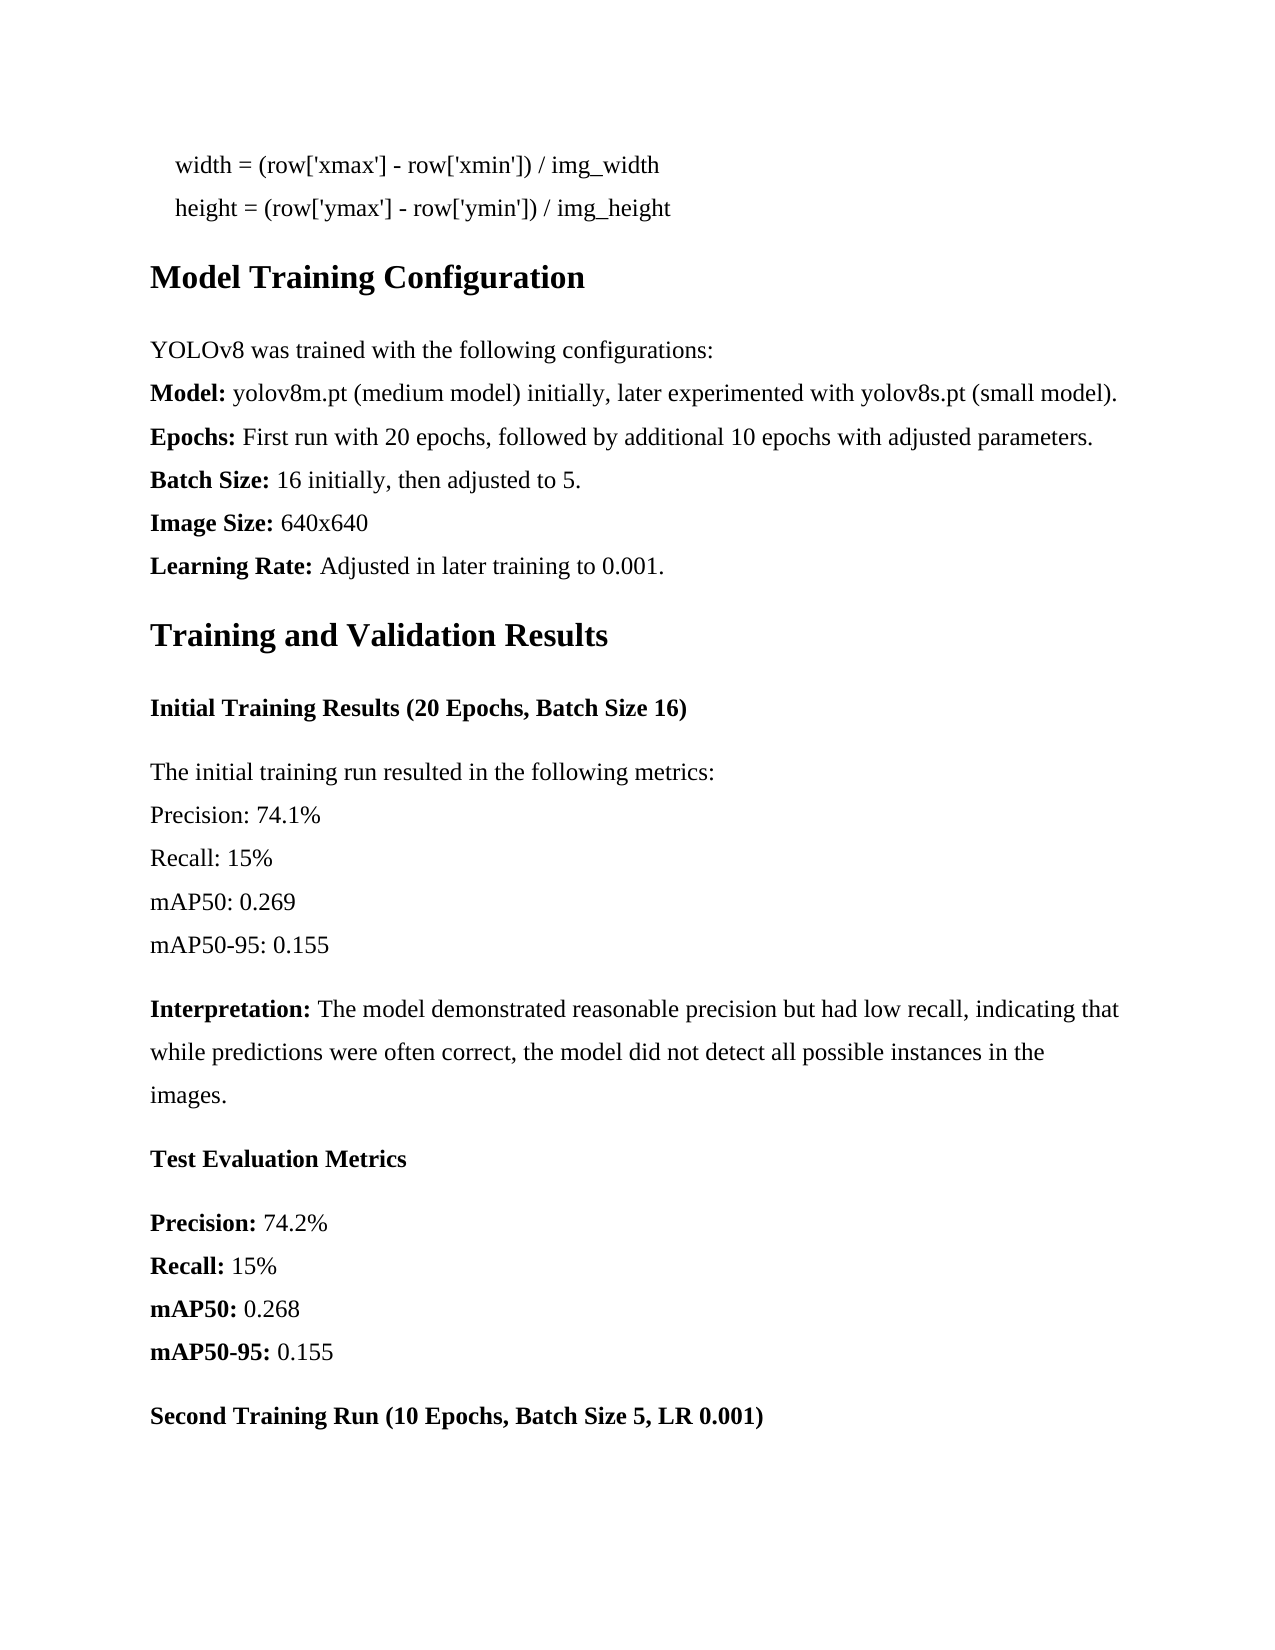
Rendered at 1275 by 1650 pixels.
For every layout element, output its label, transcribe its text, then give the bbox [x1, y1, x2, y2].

text Interpretation: The model demonstrated reasonable precision but had low recall, indicating that while predictions were often correct, the model did not detect all possible instances in the images. [150, 994, 1125, 1109]
text Model Training Configuration [150, 257, 1125, 295]
text Test Evaluation Metrics [150, 1144, 1125, 1173]
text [150, 150, 1125, 222]
text Precision: 74.2% Recall: 15% mAP50: 0.268 mAP50-95: 0.155 [150, 1208, 1125, 1366]
text YOLOv8 was trained with the following configurations: Model: yolov8m.pt (medium model) initially, later experimented with yolov8s.pt (small model). Epochs: First run with 20 epochs, followed by additional 10 epochs with adjusted parameters. Batch Size: 16 initially, then adjusted to 5. Image Size: 640x640 Learning Rate: Adjusted in later training to 0.001. [150, 335, 1125, 580]
text Training and Validation Results [150, 615, 1125, 653]
text Second Training Run (10 Epochs, Batch Size 5, LR 0.001) [150, 1401, 1125, 1430]
text Initial Training Results (20 Epochs, Batch Size 16) [150, 693, 1125, 722]
text The initial training run resulted in the following metrics: Precision: 74.1% Recall: 15% mAP50: 0.269 mAP50-95: 0.155 [150, 757, 1125, 958]
